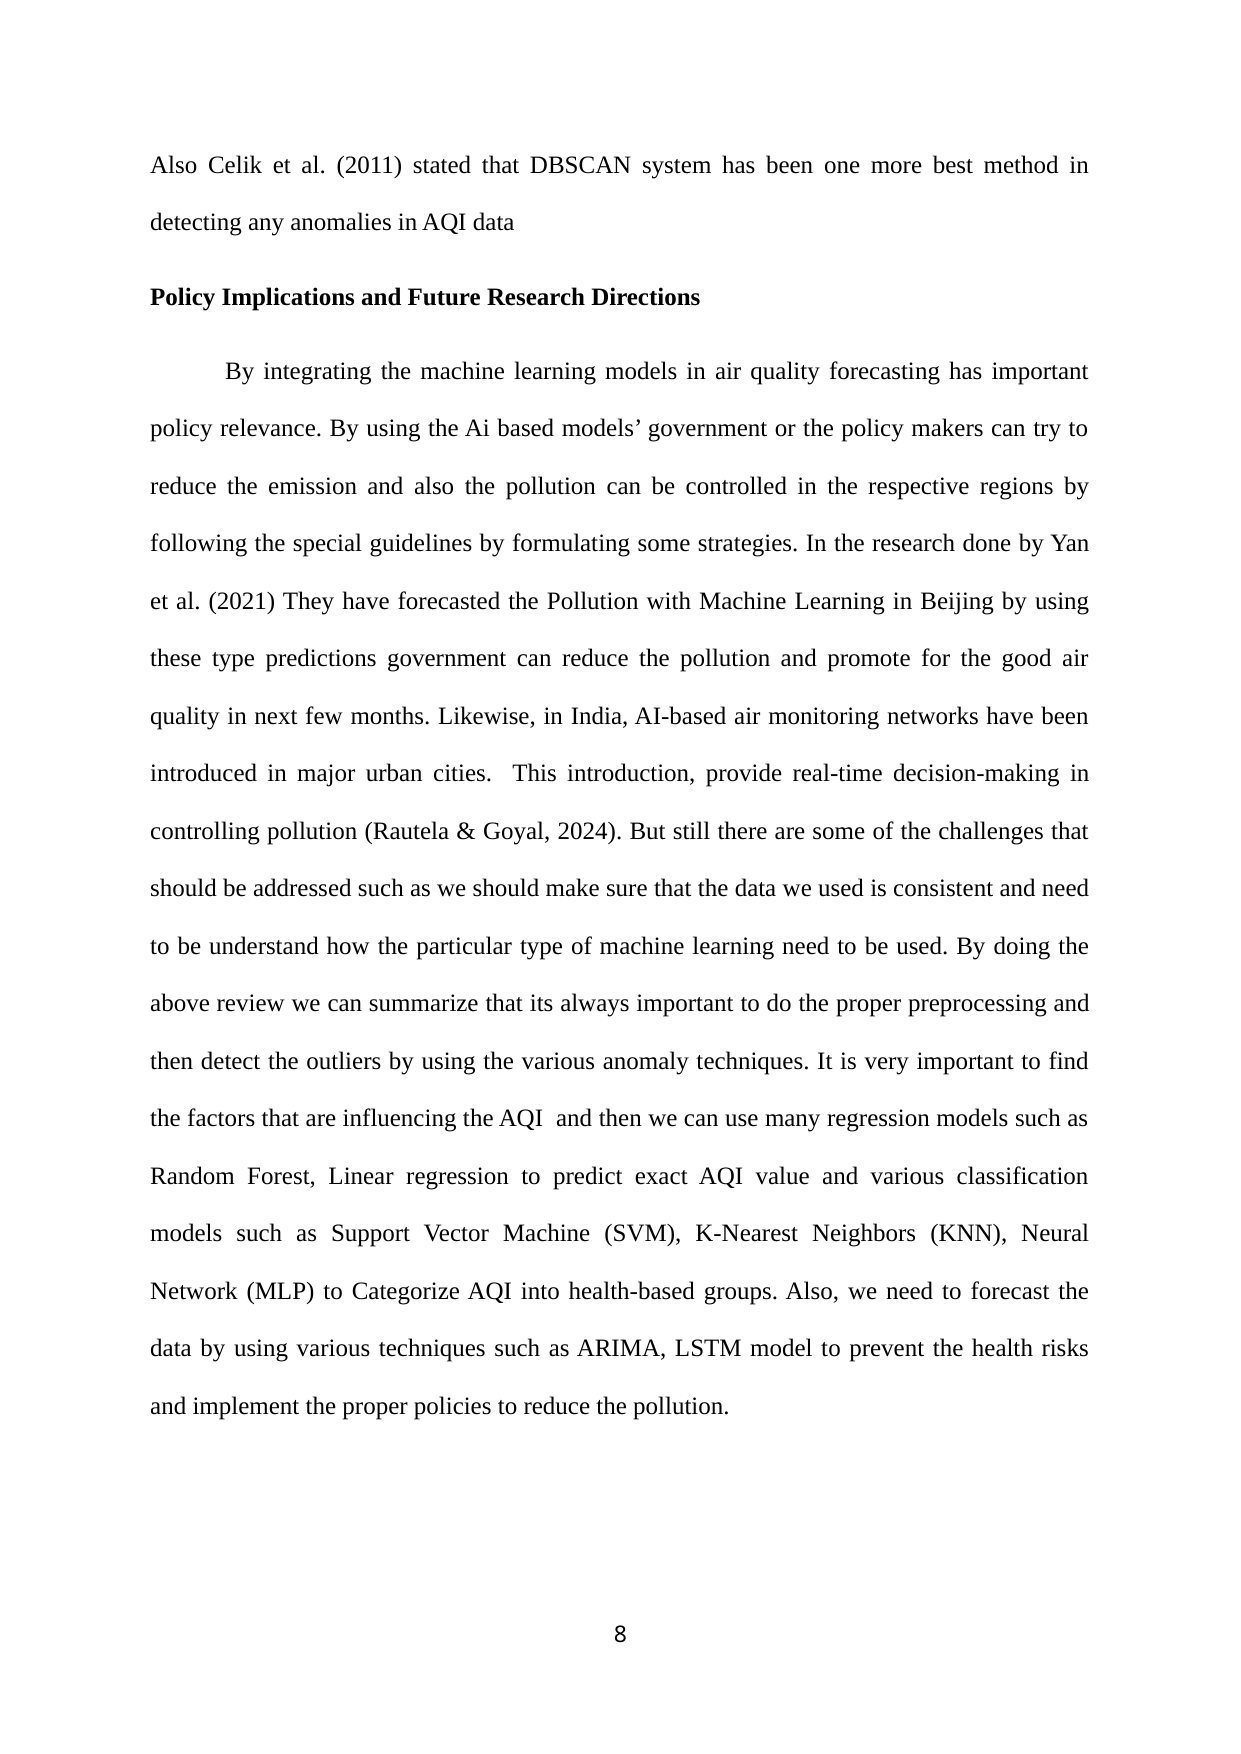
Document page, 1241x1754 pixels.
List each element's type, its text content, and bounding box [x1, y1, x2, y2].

text Policy Implications and Future Research Directions [150, 282, 1090, 310]
text By integrating the machine learning models in air quality forecasting has important policy relevance. By using the Ai based models’ government or the policy makers can try to reduce the emission and also the pollution can be controlled in the respective regions by following the special guidelines by formulating some strategies. In the research done by Yan et al. (2021) They have forecasted the Pollution with Machine Learning in Beijing by using these type predictions government can reduce the pollution and promote for the good air quality in next few months. Likewise, in India, AI-based air monitoring networks have been introduced in major urban cities. This introduction, provide real-time decision-making in controlling pollution (Rautela & Goyal, 2024). But still there are some of the challenges that should be addressed such as we should make sure that the data we used is consistent and need to be understand how the particular type of machine learning need to be used. By doing the above review we can summarize that its always important to do the proper preprocessing and then detect the outliers by using the various anomaly techniques. It is very important to find the factors that are influencing the AQI and then we can use many regression models such as Random Forest, Linear regression to predict exact AQI value and various classification models such as Support Vector Machine (SVM), K-Nearest Neighbors (KNN), Neural Network (MLP) to Categorize AQI into health-based groups. Also, we need to forecast the data by using various techniques such as ARIMA, LSTM model to prevent the health risks and implement the proper policies to reduce the pollution. [150, 356, 1090, 1419]
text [150, 150, 1090, 236]
